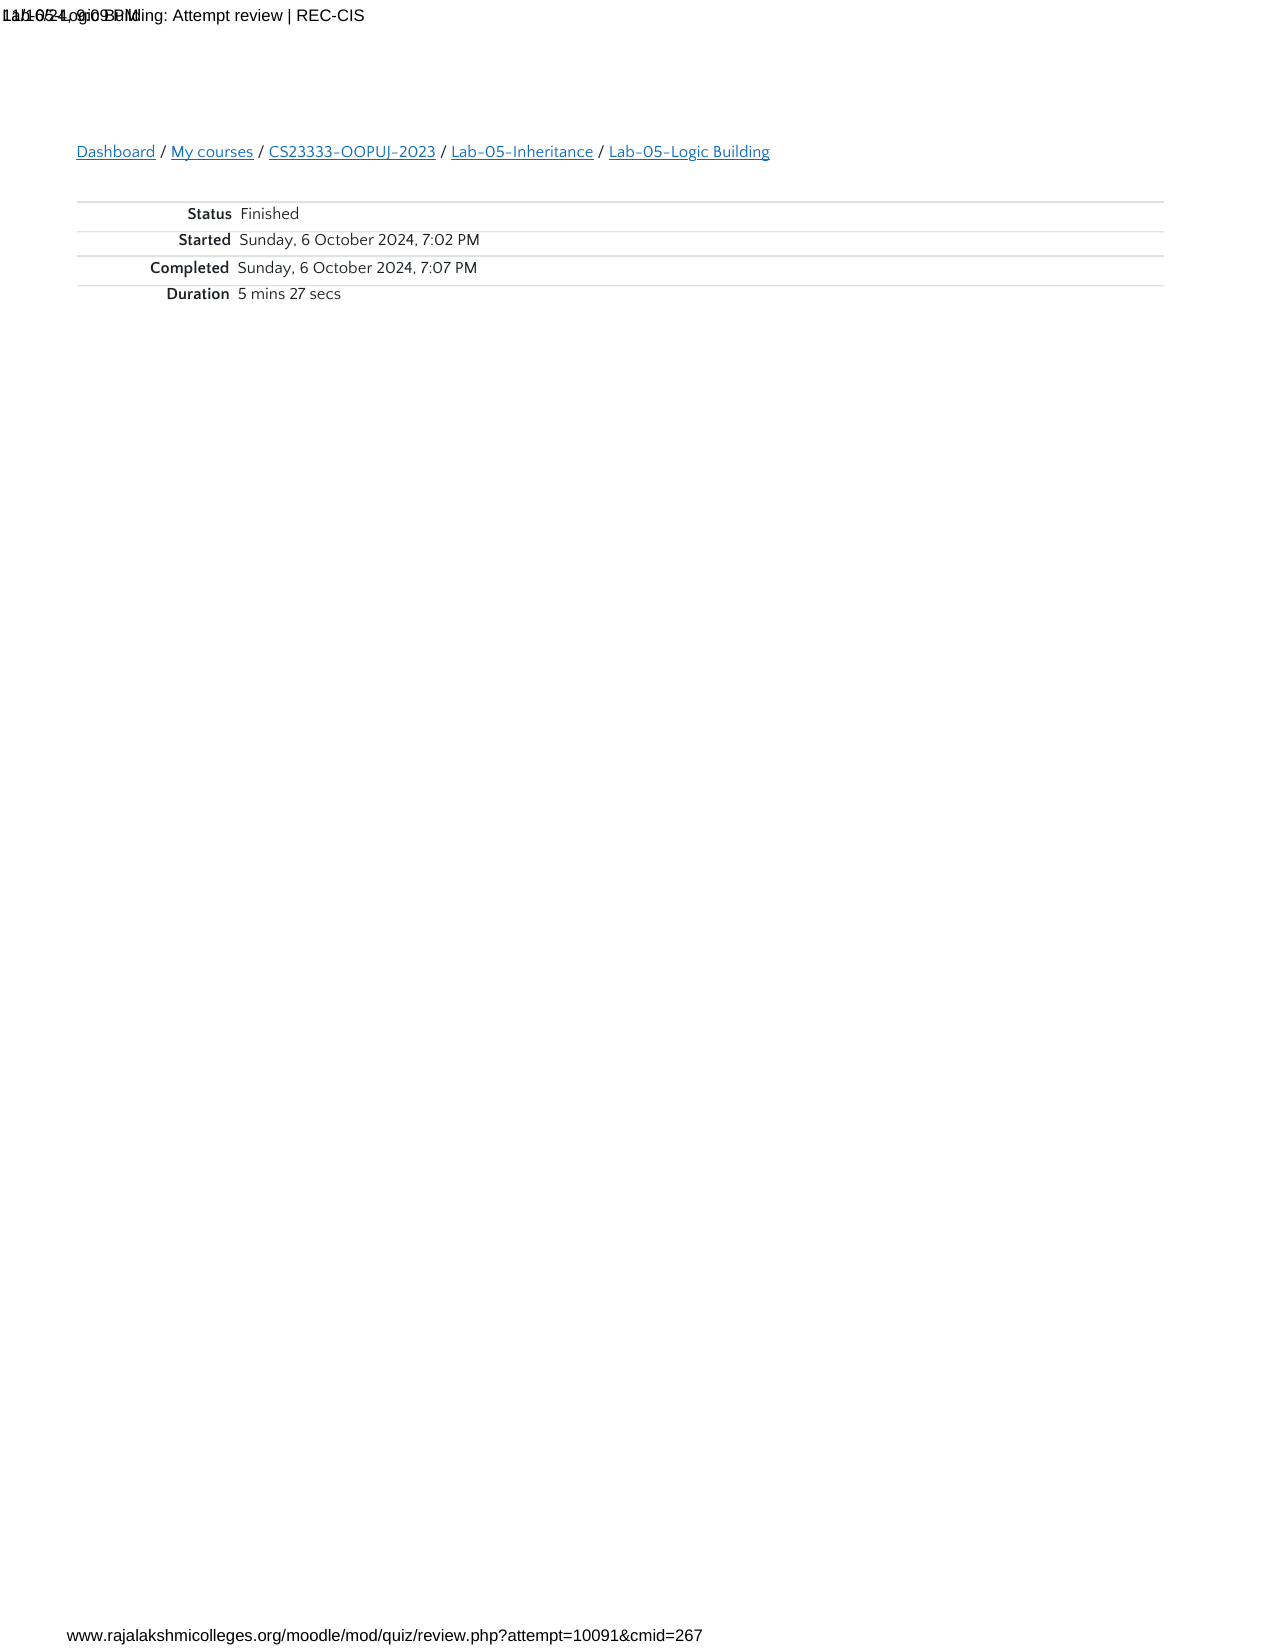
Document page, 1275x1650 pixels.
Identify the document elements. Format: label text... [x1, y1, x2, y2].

text Dashboard / My courses / CS23333-OOPUJ-2023 / Lab-05-Inheritance / Lab-05-Logic Building [76, 143, 1210, 161]
text Completed Sunday, 6 October 2024, 7:07 PM [150, 252, 1210, 278]
text Started Sunday, 6 October 2024, 7:02 PM [178, 231, 1210, 250]
text Status Finished [187, 197, 1210, 224]
text Duration 5 mins 27 secs [166, 285, 1210, 304]
